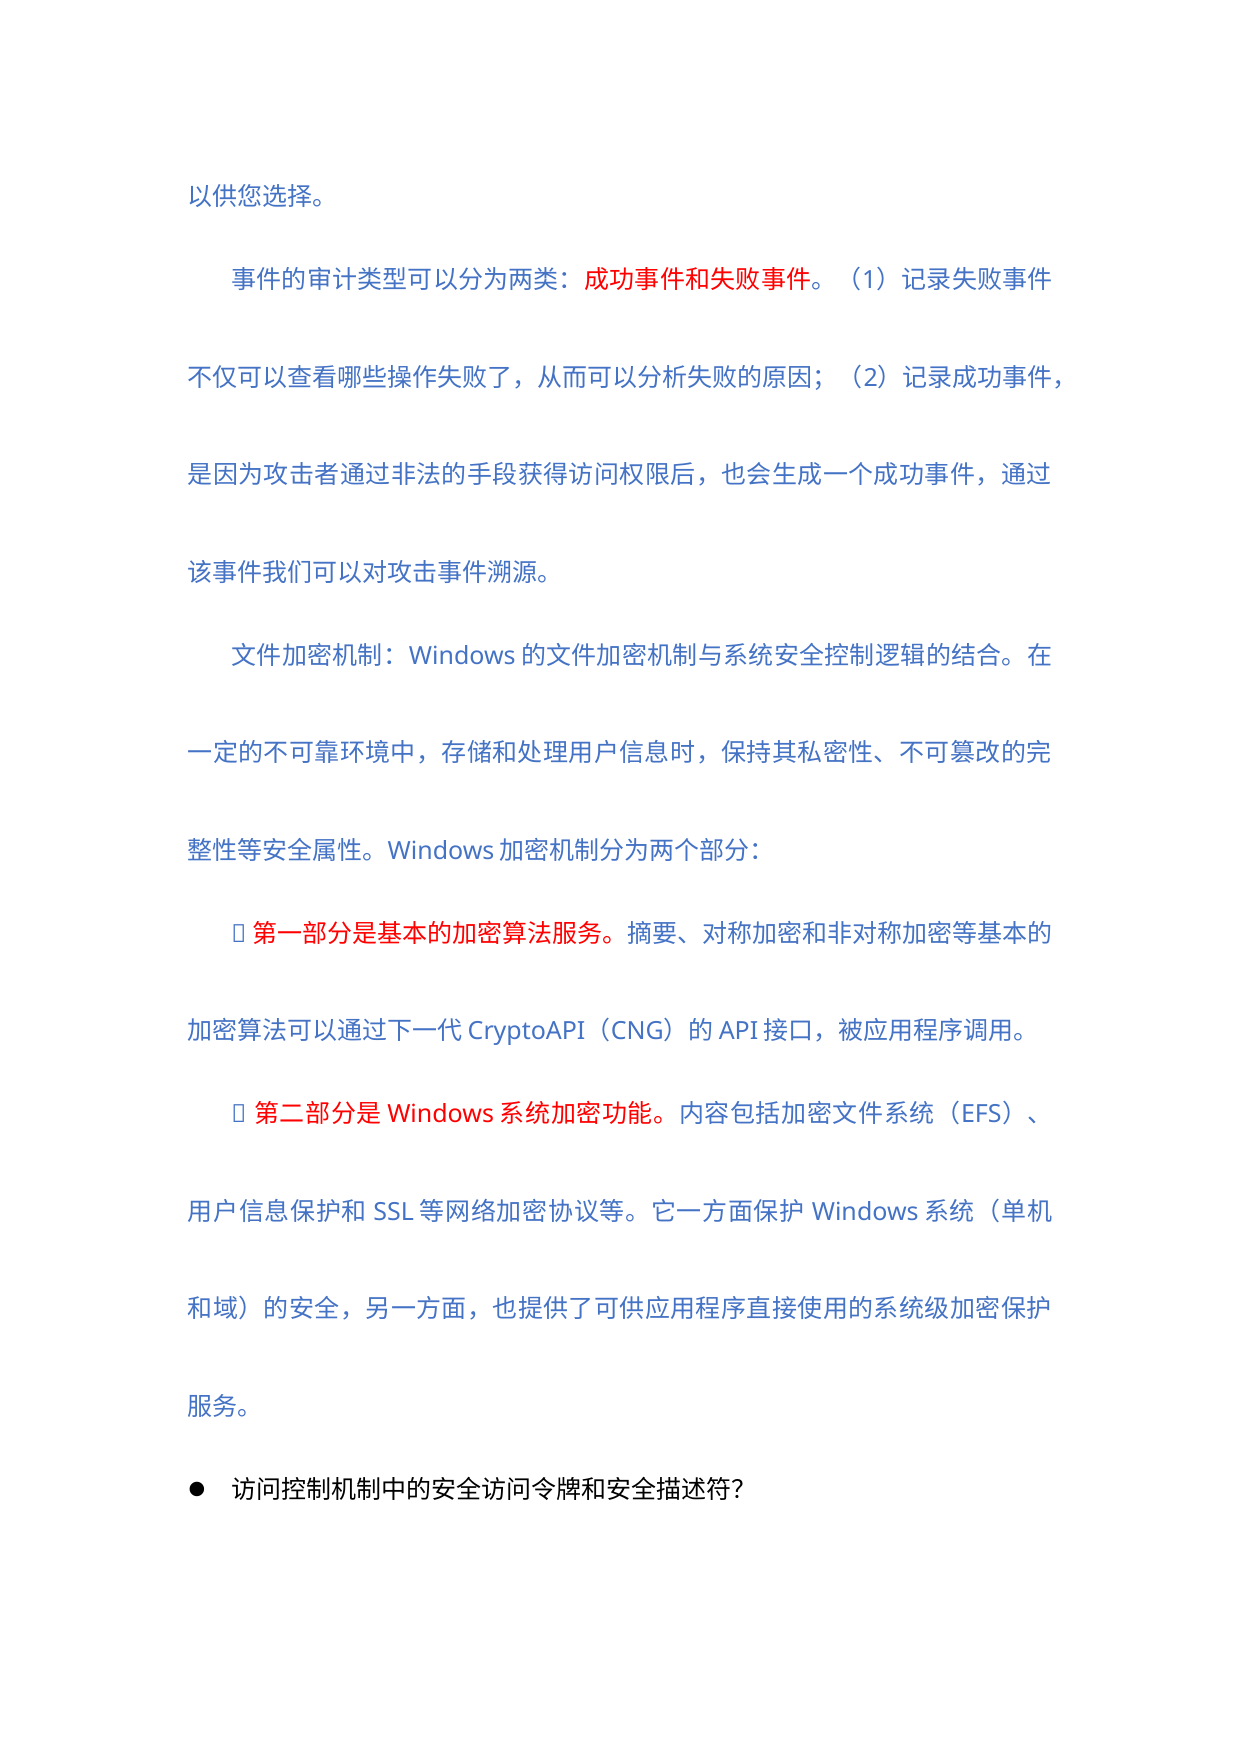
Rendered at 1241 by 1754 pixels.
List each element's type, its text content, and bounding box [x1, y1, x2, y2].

text 事件的审计类型可以分为两类：成功事件和失败事件。（1）记录失败事件不仅可以查看哪些操作失败了，从而可以分析失败的原因；（2）记录成功事件，是因为攻击者通过非法的手段获得访问权限后，也会生成一个成功事件，通过该事件我们可以对攻击事件溯源。 [187, 245, 1053, 603]
text 文件加密机制：Windows的文件加密机制与系统安全控制逻辑的结合。在一定的不可靠环境中，存储和处理用户信息时，保持其私密性、不可篡改的完整性等安全属性。Windows加密机制分为两个部分： [187, 621, 1053, 881]
list 访问控制机制中的安全访问令牌和安全描述符？ [187, 1455, 1053, 1520]
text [187, 162, 1053, 227]
text  第一部分是基本的加密算法服务。摘要、对称加密和非对称加密等基本的加密算法可以通过下一代CryptoAPI（CNG）的API接口，被应用程序调用。 [187, 899, 1053, 1061]
text  第二部分是Windows系统加密功能。内容包括加密文件系统（EFS）、用户信息保护和SSL等网络加密协议等。它一方面保护Windows系统（单机和域）的安全，另一方面，也提供了可供应用程序直接使用的系统级加密保护服务。 [187, 1079, 1053, 1437]
